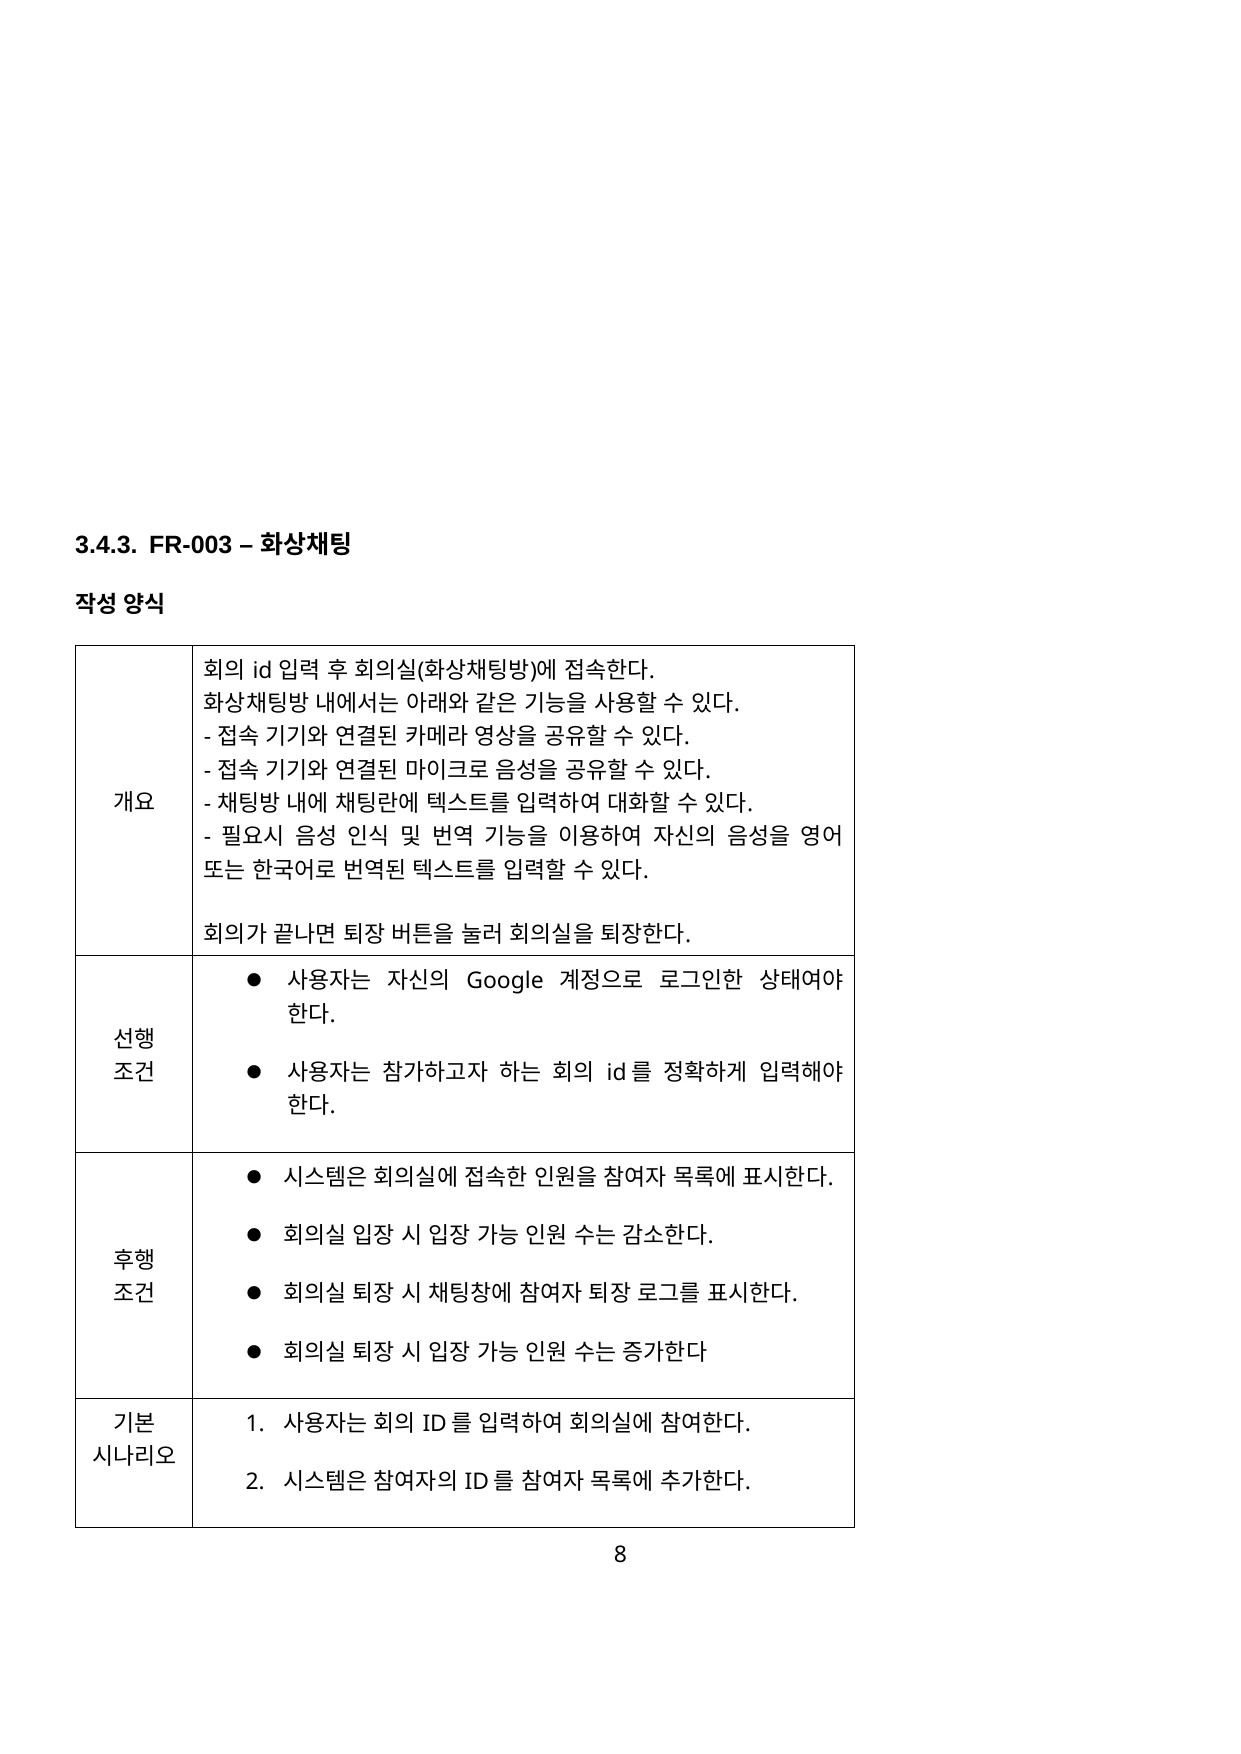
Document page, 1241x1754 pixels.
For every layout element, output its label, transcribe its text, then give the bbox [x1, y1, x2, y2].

text 작성 양식 [75, 586, 1165, 619]
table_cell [193, 1399, 854, 1527]
table_cell 선행 조건 [76, 956, 192, 1152]
table_cell 시스템은 회의실에 접속한 인원을 참여자 목록에 표시한다. 회의실 입장 시 입장 가능 인원 수는 감소한다. 회의실 퇴장 시 채팅창에 참여자 퇴장 로그를 표시한다. 회의실 퇴장 시 입장 가능 인원 수는 증가한다 [193, 1153, 854, 1398]
table_header 회의 id 입력 후 회의실(화상채팅방)에 접속한다. 화상채팅방 내에서는 아래와 같은 기능을 사용할 수 있다. - 접속 기기와 연결된 카메라 영상을 공유할 수 있다. - 접속 기기와 연결된 마이크로 음성을 공유할 수 있다. - 채팅방 내에 채팅란에 텍스트를 입력하여 대화할 수 있다. - 필요시 음성 인식 및 번역 기능을 이용하여 자신의 음성을 영어 또는 한국어로 번역된 텍스트를 입력할 수 있다. 회의가 끝나면 퇴장 버튼을 눌러 회의실을 퇴장한다. [193, 646, 854, 955]
table_cell 사용자는 자신의 Google 계정으로 로그인한 상태여야 한다. 사용자는 참가하고자 하는 회의 id를 정확하게 입력해야 한다. [193, 956, 854, 1152]
subtitle FR-003 – 화상채팅 [75, 525, 1165, 561]
table_cell 기본 시나리오 [76, 1399, 192, 1527]
table_header 개요 [76, 646, 192, 955]
table_cell 후행 조건 [76, 1153, 192, 1398]
